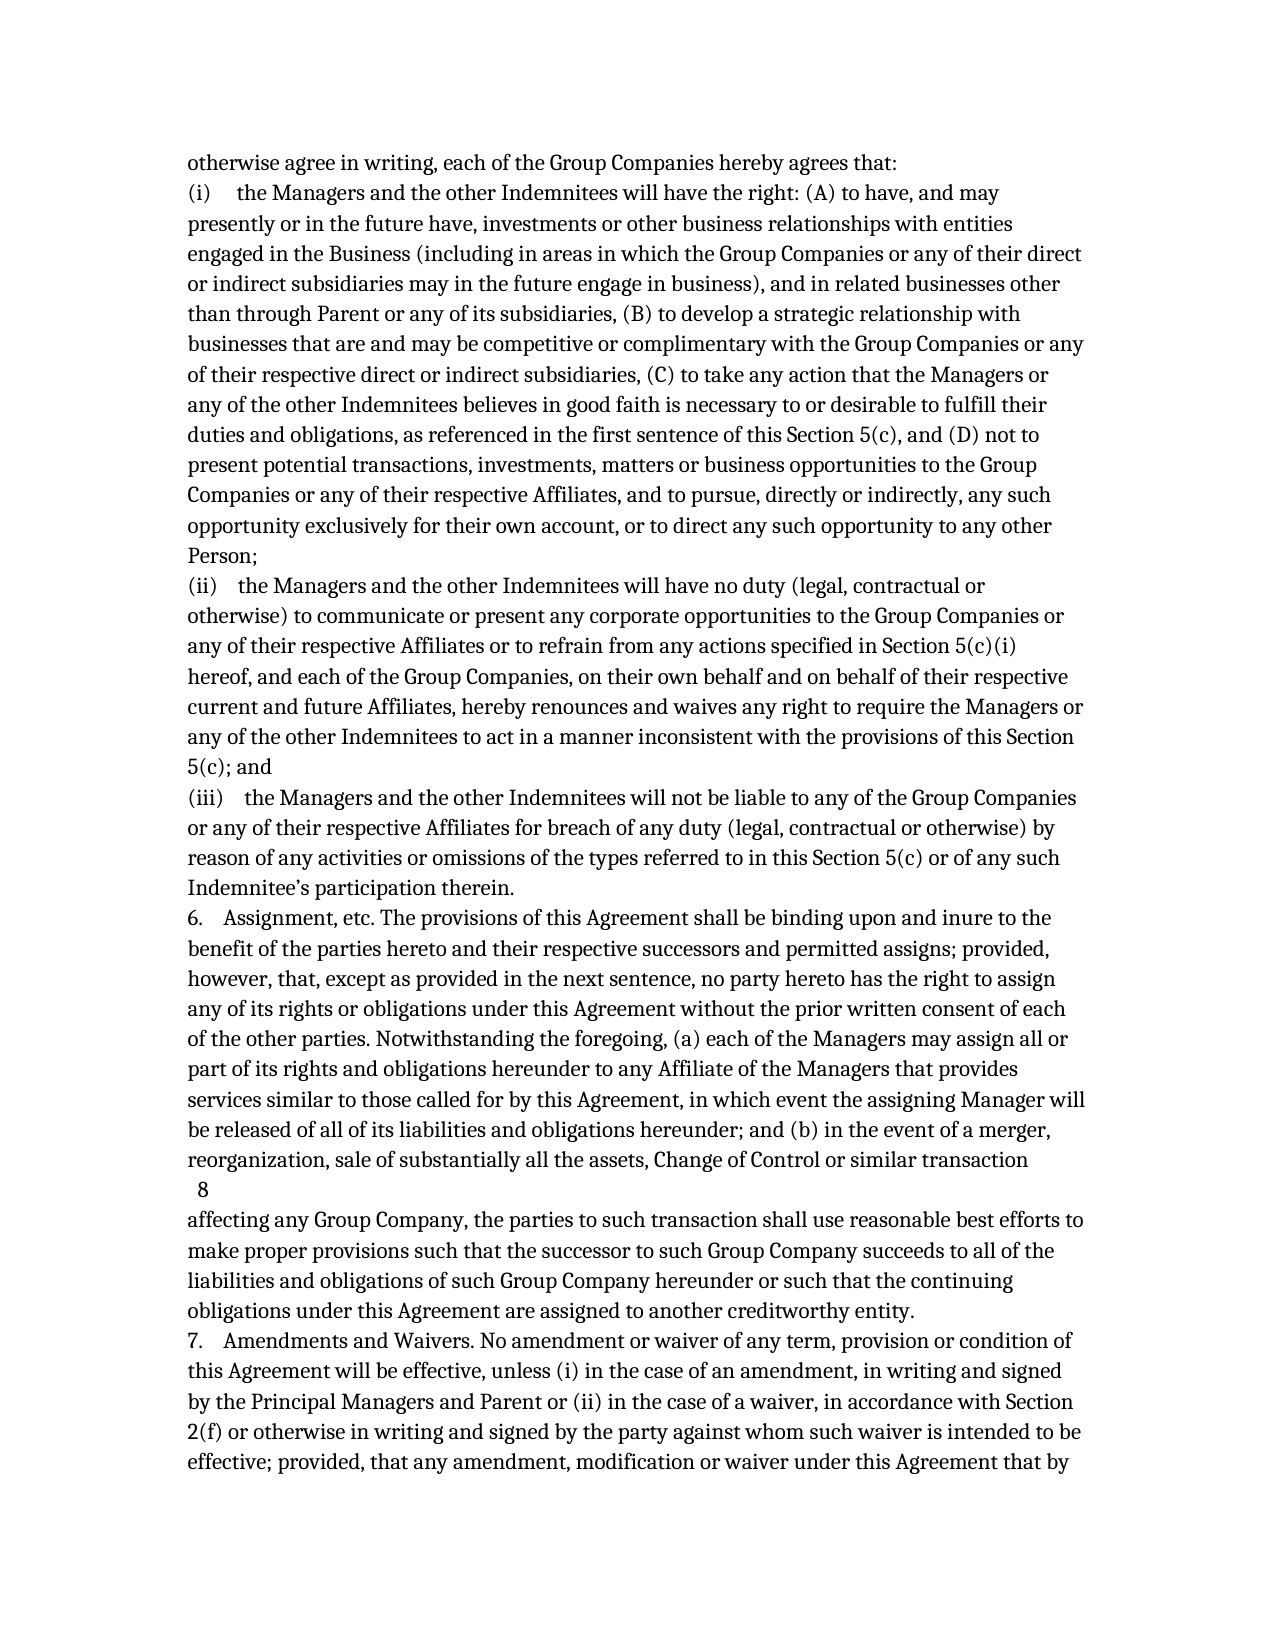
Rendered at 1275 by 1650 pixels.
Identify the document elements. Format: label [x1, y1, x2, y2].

text [187, 150, 1087, 1475]
